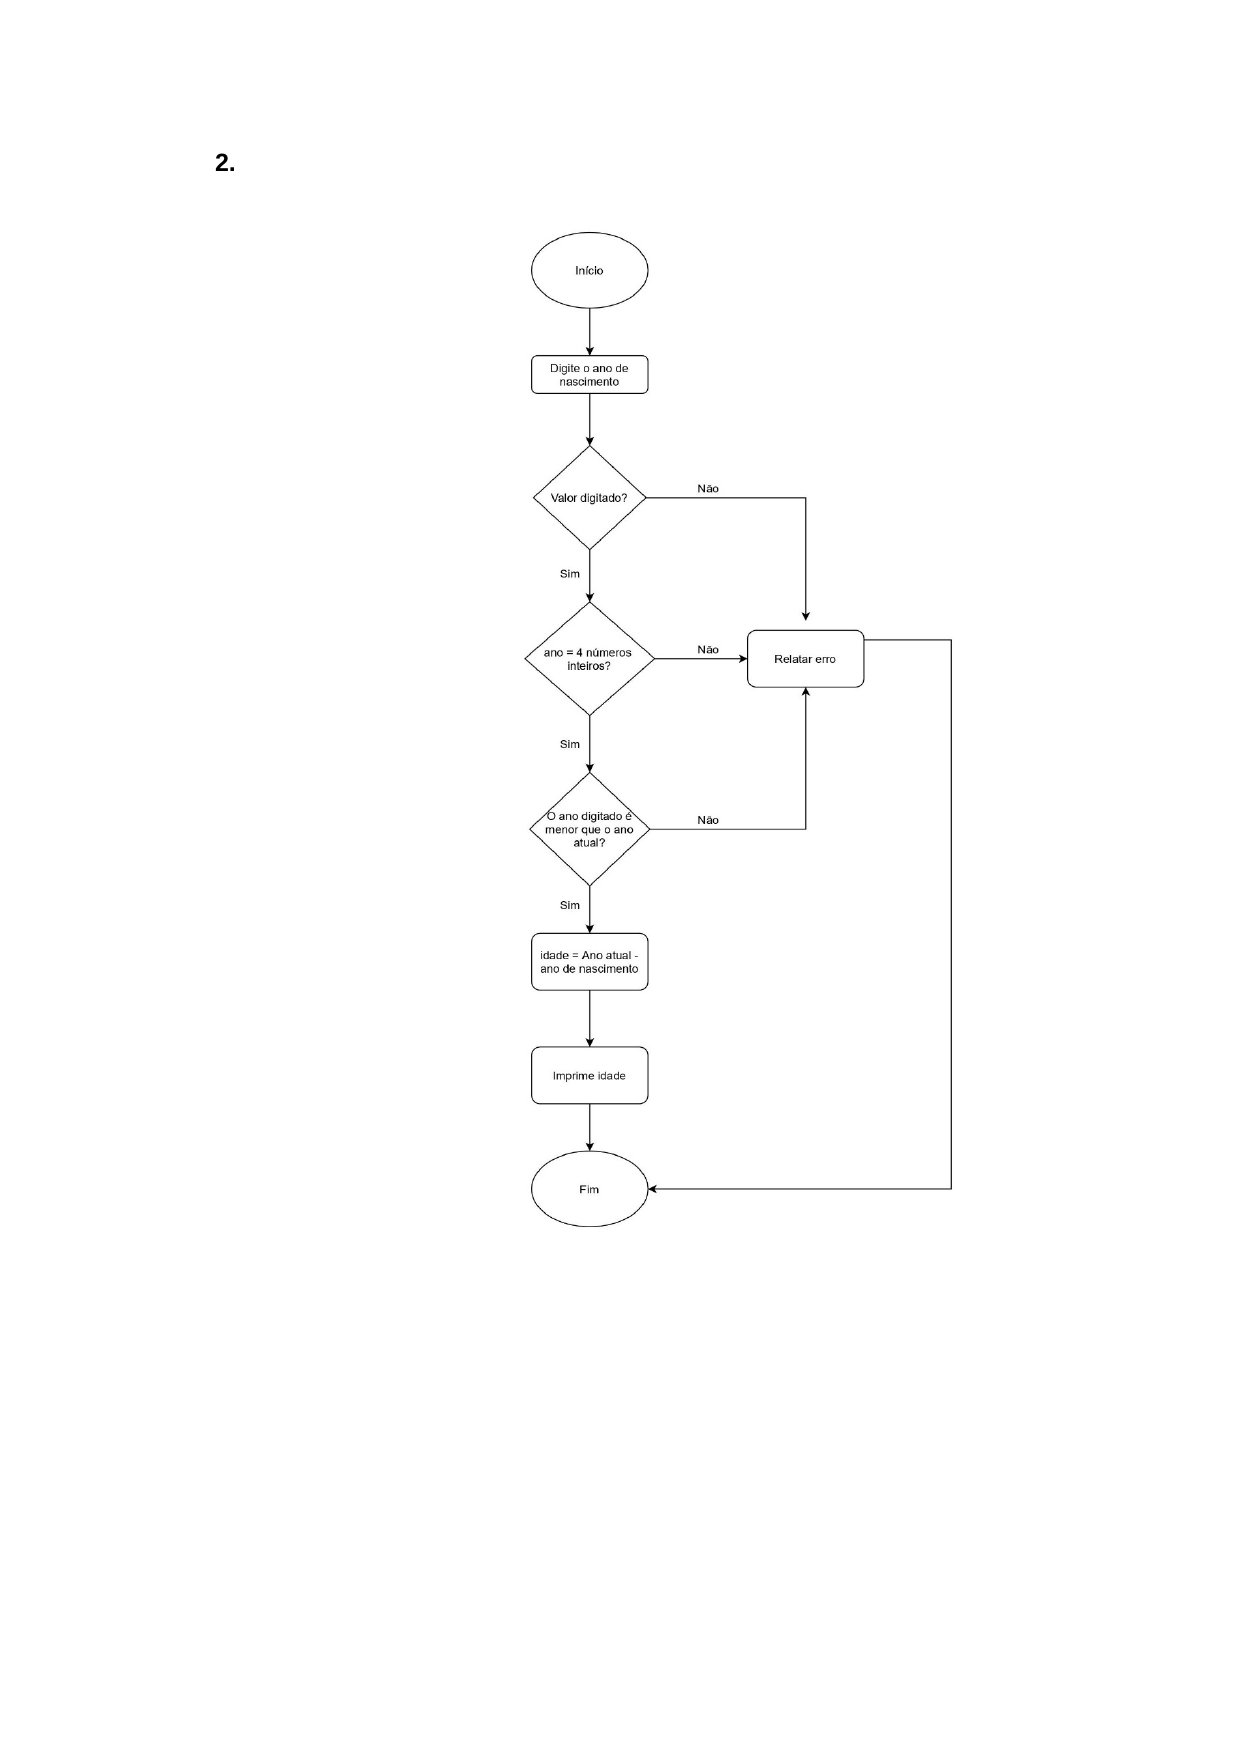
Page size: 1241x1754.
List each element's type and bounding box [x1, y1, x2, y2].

picture [177, 195, 1156, 1313]
